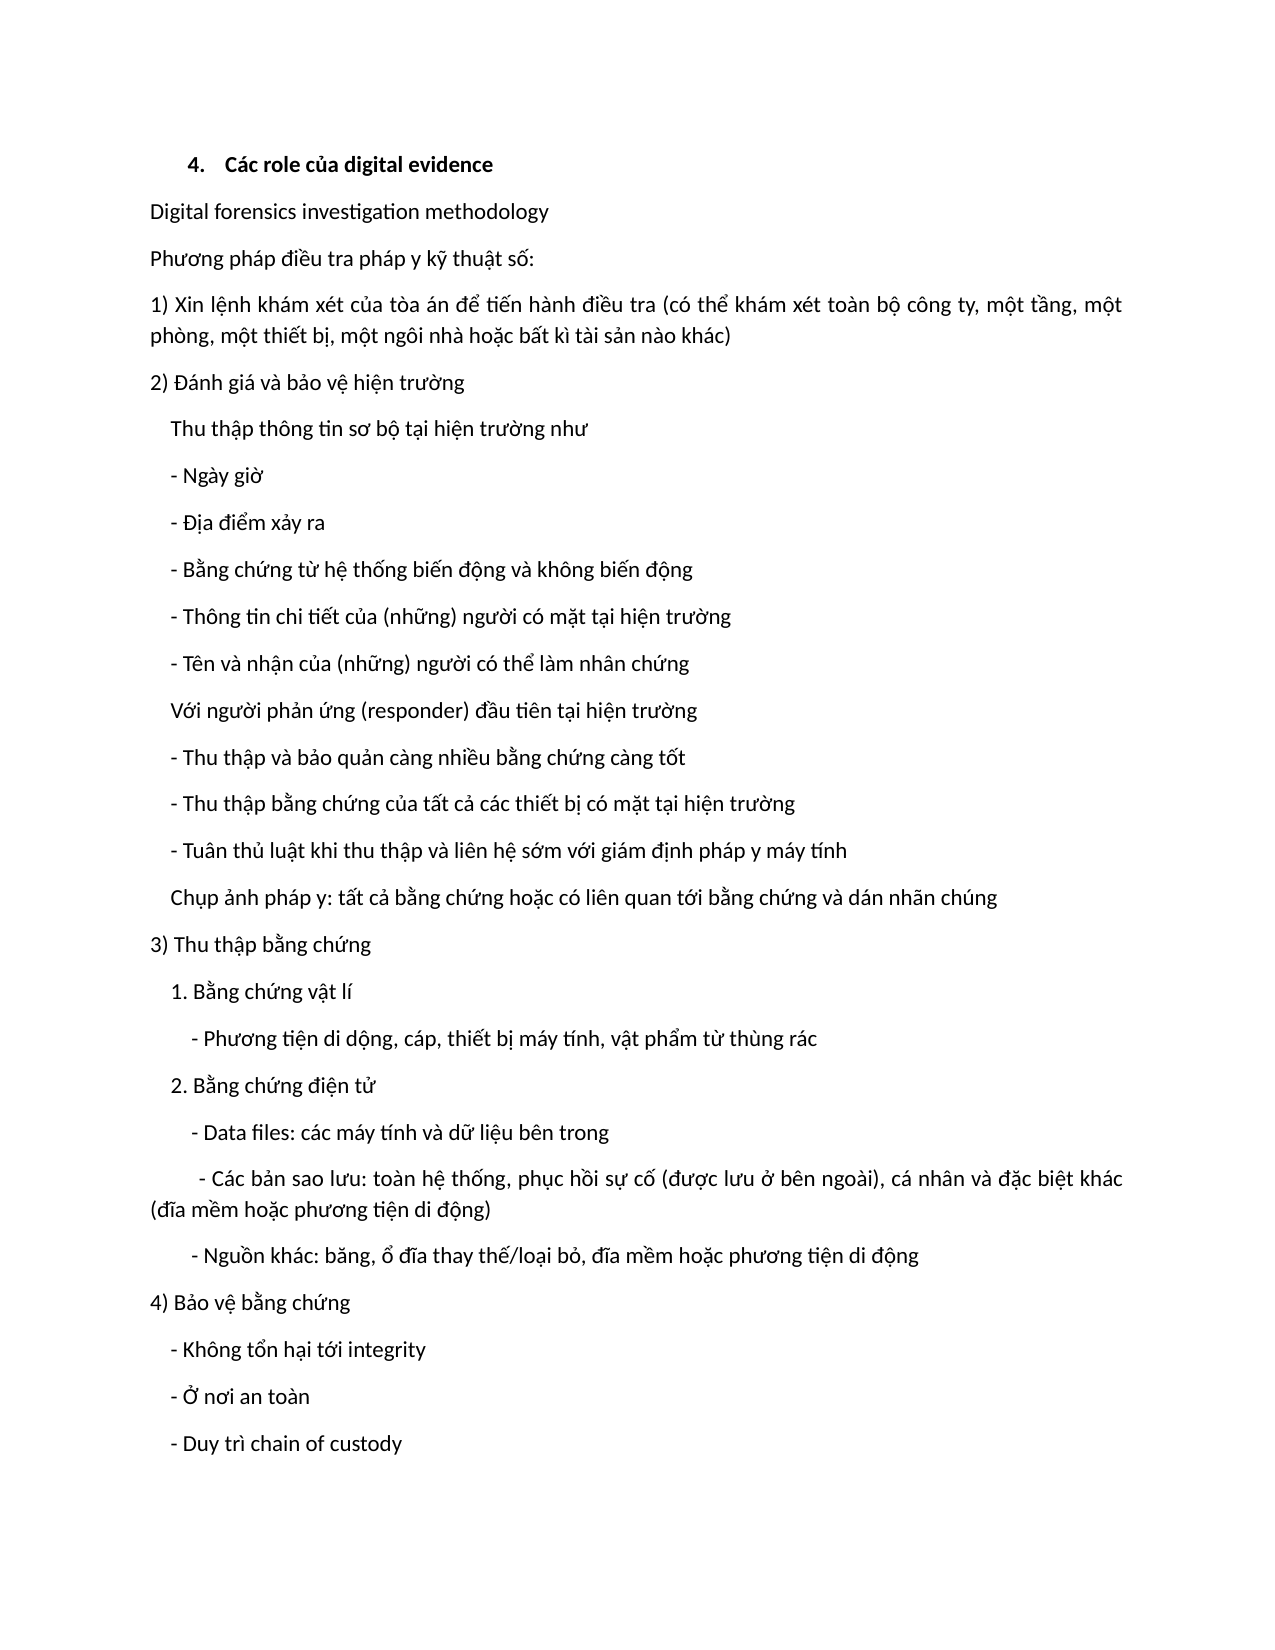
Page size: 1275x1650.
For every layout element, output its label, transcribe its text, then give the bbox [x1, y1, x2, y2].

text - Ngày giờ [150, 461, 1125, 489]
text Phương pháp điều tra pháp y kỹ thuật số: [150, 244, 1125, 272]
text - Phương tiện di dộng, cáp, thiết bị máy tính, vật phẩm từ thùng rác [150, 1024, 1125, 1052]
text - Ở nơi an toàn [150, 1382, 1125, 1410]
text Chụp ảnh pháp y: tất cả bằng chứng hoặc có liên quan tới bằng chứng và dán nhãn chúng [150, 883, 1125, 911]
text 4) Bảo vệ bằng chứng [150, 1288, 1125, 1317]
text - Data files: các máy tính và dữ liệu bên trong [150, 1118, 1125, 1146]
text - Duy trì chain of custody [150, 1429, 1125, 1457]
text - Không tổn hại tới integrity [150, 1335, 1125, 1363]
text 2) Đánh giá và bảo vệ hiện trường [150, 368, 1125, 396]
text - Nguồn khác: băng, ổ đĩa thay thế/loại bỏ, đĩa mềm hoặc phương tiện di động [150, 1242, 1125, 1270]
text - Tuân thủ luật khi thu thập và liên hệ sớm với giám định pháp y máy tính [150, 836, 1125, 864]
text 1. Bằng chứng vật lí [150, 977, 1125, 1005]
text 2. Bằng chứng điện tử [150, 1071, 1125, 1099]
text 3) Thu thập bằng chứng [150, 930, 1125, 958]
text - Thu thập và bảo quản càng nhiều bằng chứng càng tốt [150, 743, 1125, 771]
text Digital forensics investigation methodology [150, 197, 1125, 225]
text - Tên và nhận của (những) người có thể làm nhân chứng [150, 649, 1125, 677]
text - Các bản sao lưu: toàn hệ thống, phục hồi sự cố (được lưu ở bên ngoài), cá nhân và đặc biệt khác (đĩa mềm hoặc phương tiện di động) [150, 1164, 1125, 1223]
text - Thông tin chi tiết của (những) người có mặt tại hiện trường [150, 602, 1125, 630]
text Với người phản ứng (responder) đầu tiên tại hiện trường [150, 696, 1125, 724]
text - Thu thập bằng chứng của tất cả các thiết bị có mặt tại hiện trường [150, 789, 1125, 818]
text 1) Xin lệnh khám xét của tòa án để tiến hành điều tra (có thể khám xét toàn bộ công ty, một tầng, một phòng, một thiết bị, một ngôi nhà hoặc bất kì tài sản nào khác) [150, 291, 1125, 349]
list Các role của digital evidence [187, 150, 1125, 178]
text - Bằng chứng từ hệ thống biến động và không biến động [150, 555, 1125, 583]
text - Địa điểm xảy ra [150, 508, 1125, 536]
text Thu thập thông tin sơ bộ tại hiện trường như [150, 414, 1125, 443]
